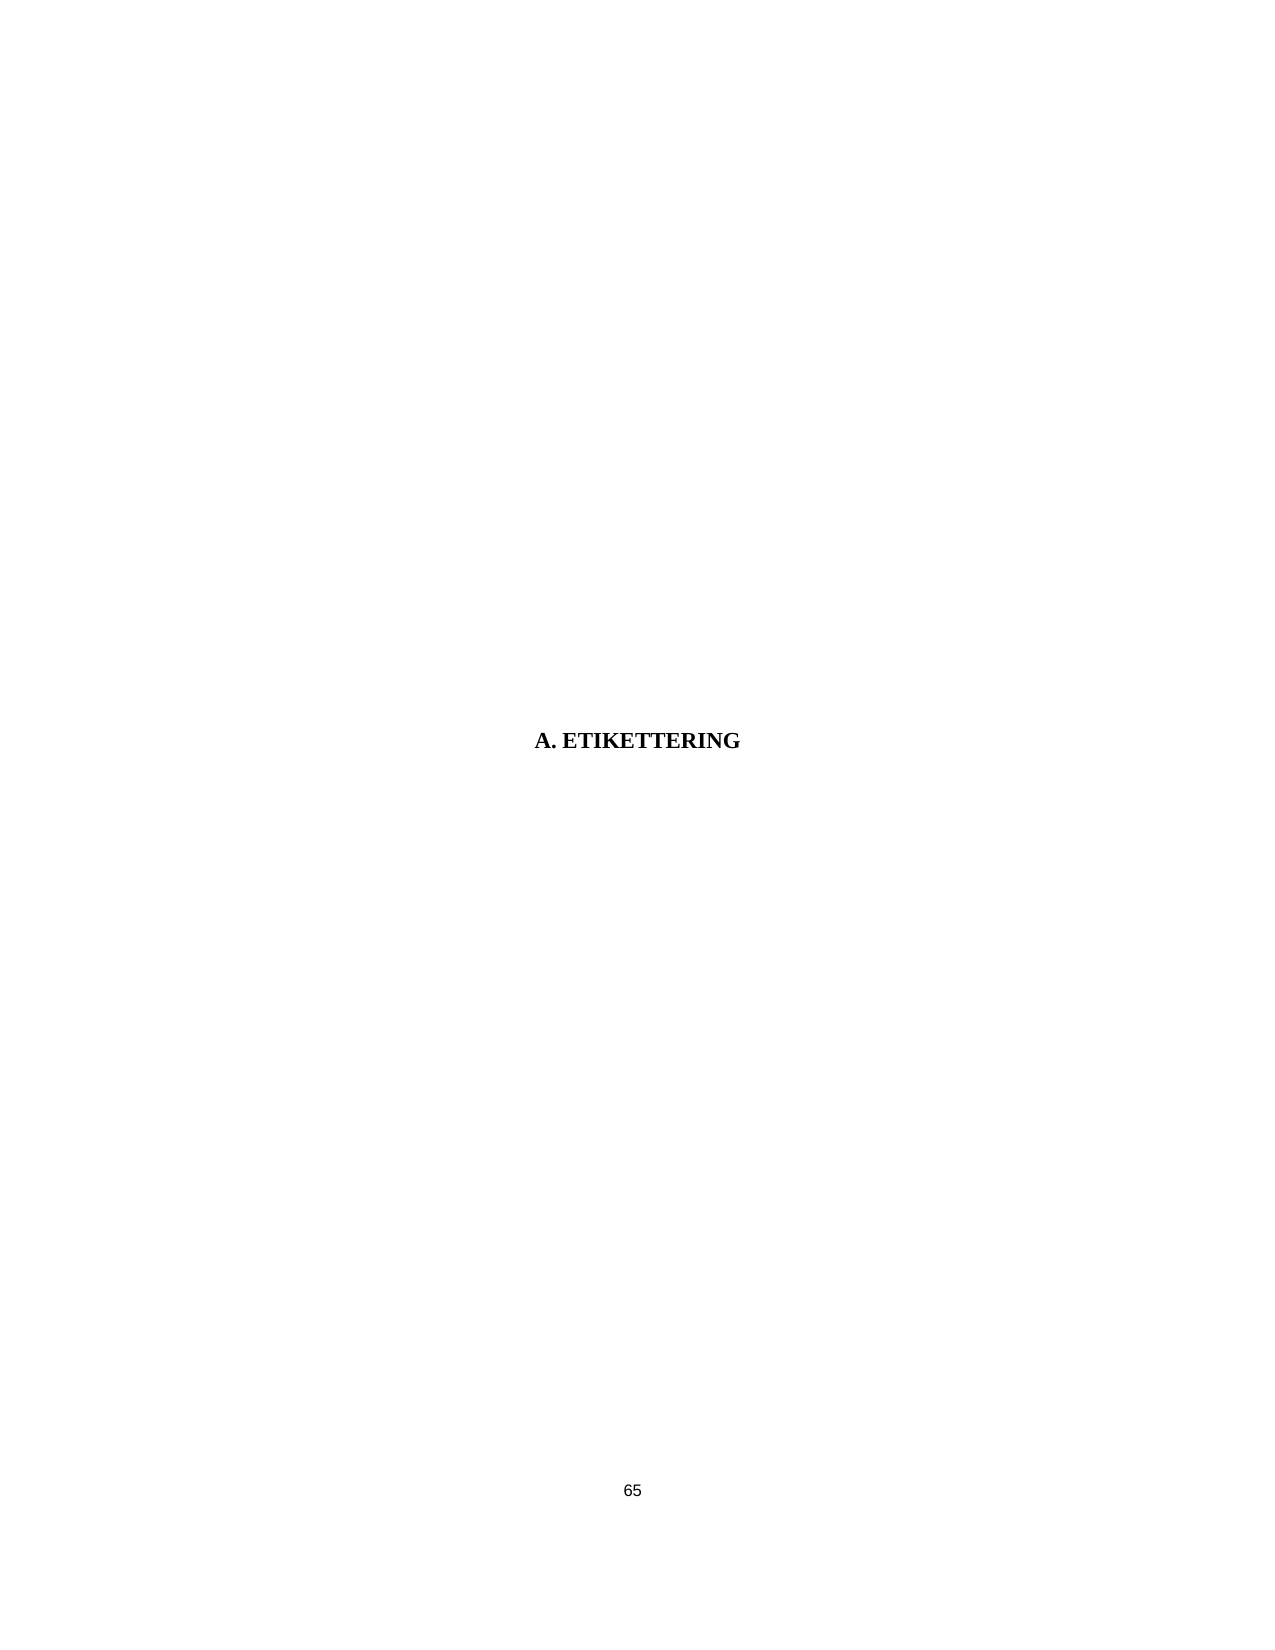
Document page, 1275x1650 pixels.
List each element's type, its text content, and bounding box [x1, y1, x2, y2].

title A. ETIKETTERING [148, 727, 1127, 754]
